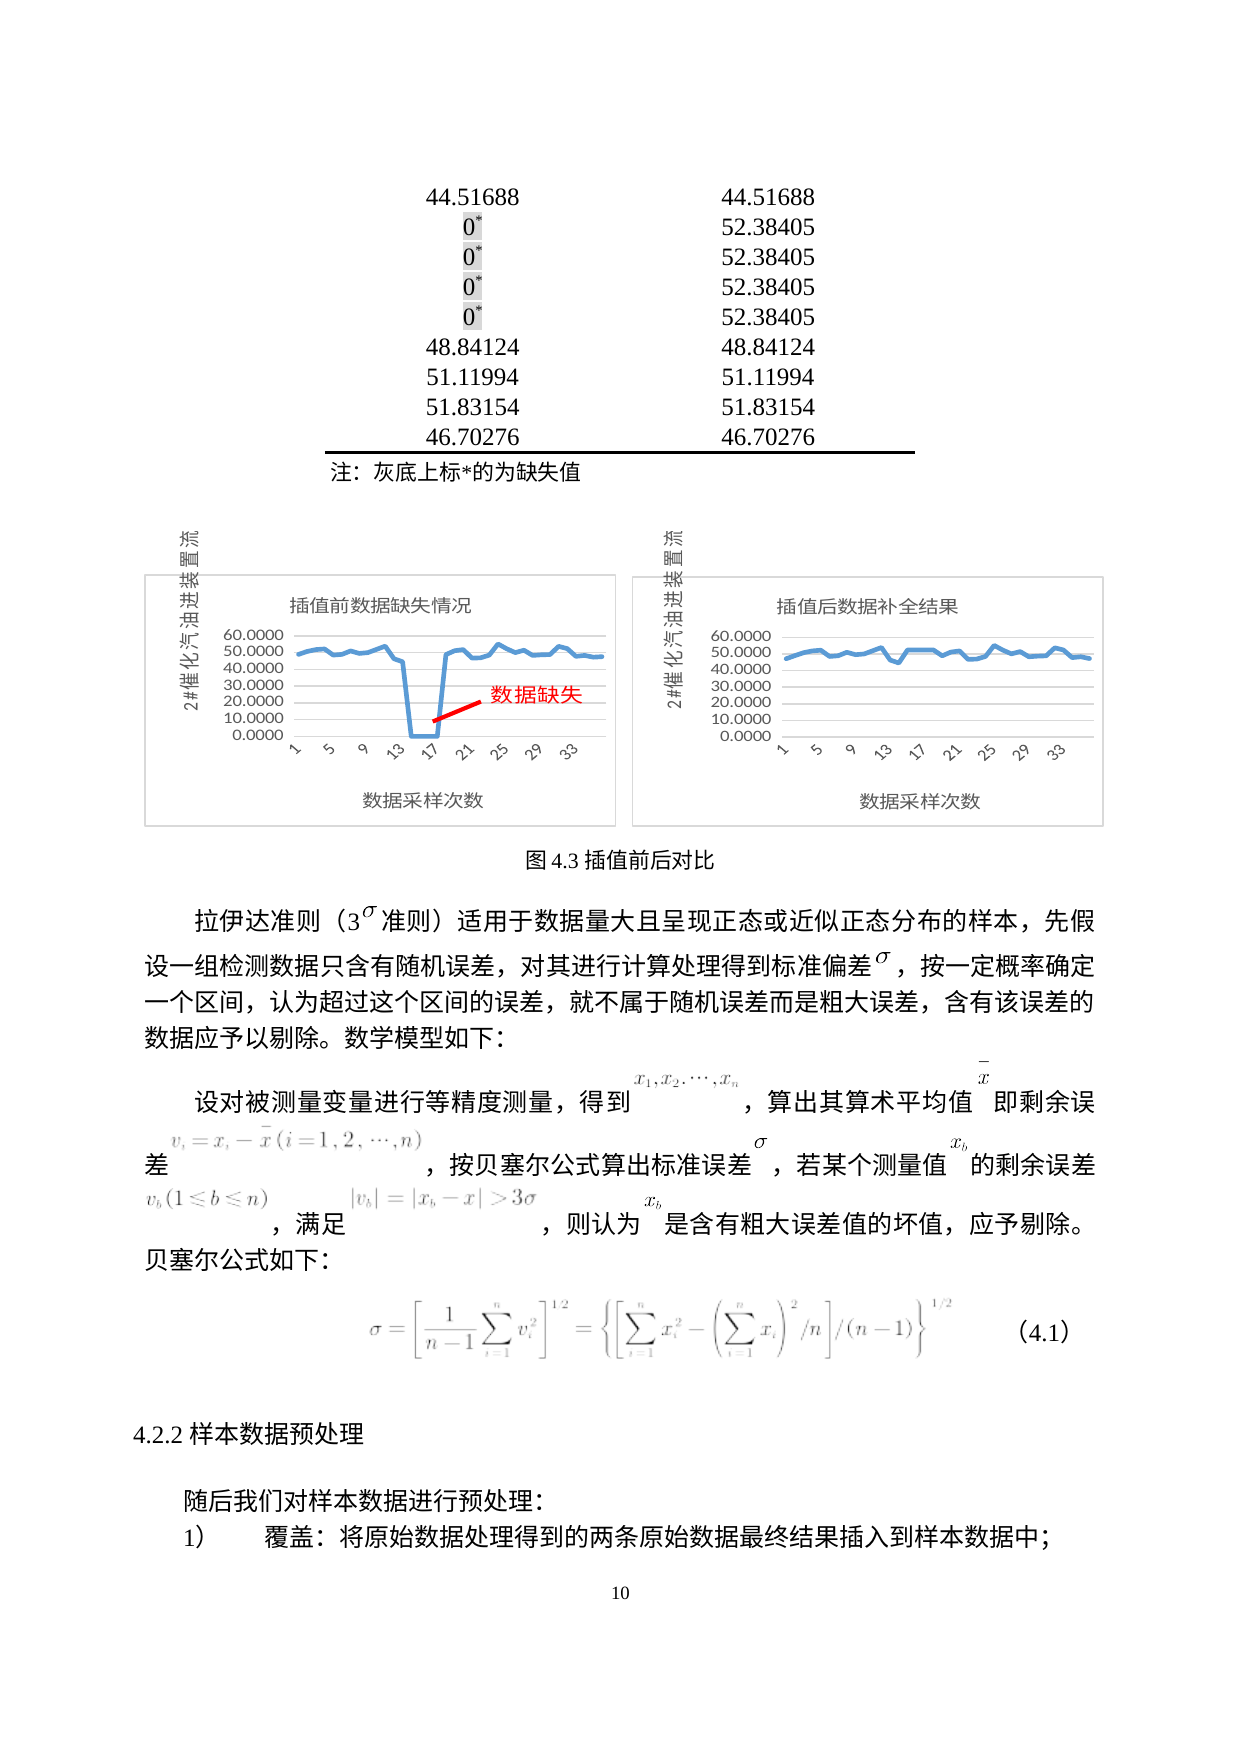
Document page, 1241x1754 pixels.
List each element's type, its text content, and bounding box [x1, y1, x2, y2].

table_cell 48.84124 [620, 331, 915, 361]
table_cell 48.84124 [325, 331, 620, 361]
table_cell 0* [325, 271, 620, 301]
table_cell 44.51688 [325, 181, 620, 211]
table_cell 44.51688 [620, 181, 915, 211]
table_cell 0* [325, 301, 620, 331]
table_cell 52.38405 [620, 271, 915, 301]
table_cell 52.38405 [620, 211, 915, 241]
table_cell 图4.3 插值前后对比 拉伊达准则（3准则）适用于数据量大且呈现正态或近似正态分布的样本，先假设一组检测数据只含有随机误差，对其进行计算处理得到标准偏差，按一定概率确定一个区间，认为超过这个区间的误差，就不属于随机误差而是粗大误差，含有该误差的数据应予以剔除。数学模型如下： 设对被测量变量进行等精度测量，得到，算出其算术平均值即剩余误差，按贝塞尔公式算出标准误差，若某个测量值的剩余误差，满足，则认为是含有粗大误差值的坏值，应予剔除。贝塞尔公式如下： [133, 827, 1107, 1367]
table_header [133, 532, 621, 827]
list 覆盖：将原始数据处理得到的两条原始数据最终结果插入到样本数据中； [183, 1517, 1107, 1553]
table_cell 51.83154 [325, 391, 620, 421]
text 随后我们对样本数据进行预处理： [133, 1481, 1107, 1517]
text 4.2.2 样本数据预处理 [133, 1400, 1107, 1465]
table_cell 46.70276 [620, 421, 915, 451]
table_cell 52.38405 [620, 241, 915, 271]
table_cell 0* [325, 211, 620, 241]
table_cell 0* [325, 241, 620, 271]
table_cell 51.11994 [325, 361, 620, 391]
text 注：灰底上标*的为缺失值 [133, 454, 1107, 487]
table_cell 51.83154 [620, 391, 915, 421]
table_cell 52.38405 [620, 301, 915, 331]
table_header [621, 532, 1107, 827]
table_cell 51.11994 [620, 361, 915, 391]
table_cell 46.70276 [325, 421, 620, 451]
